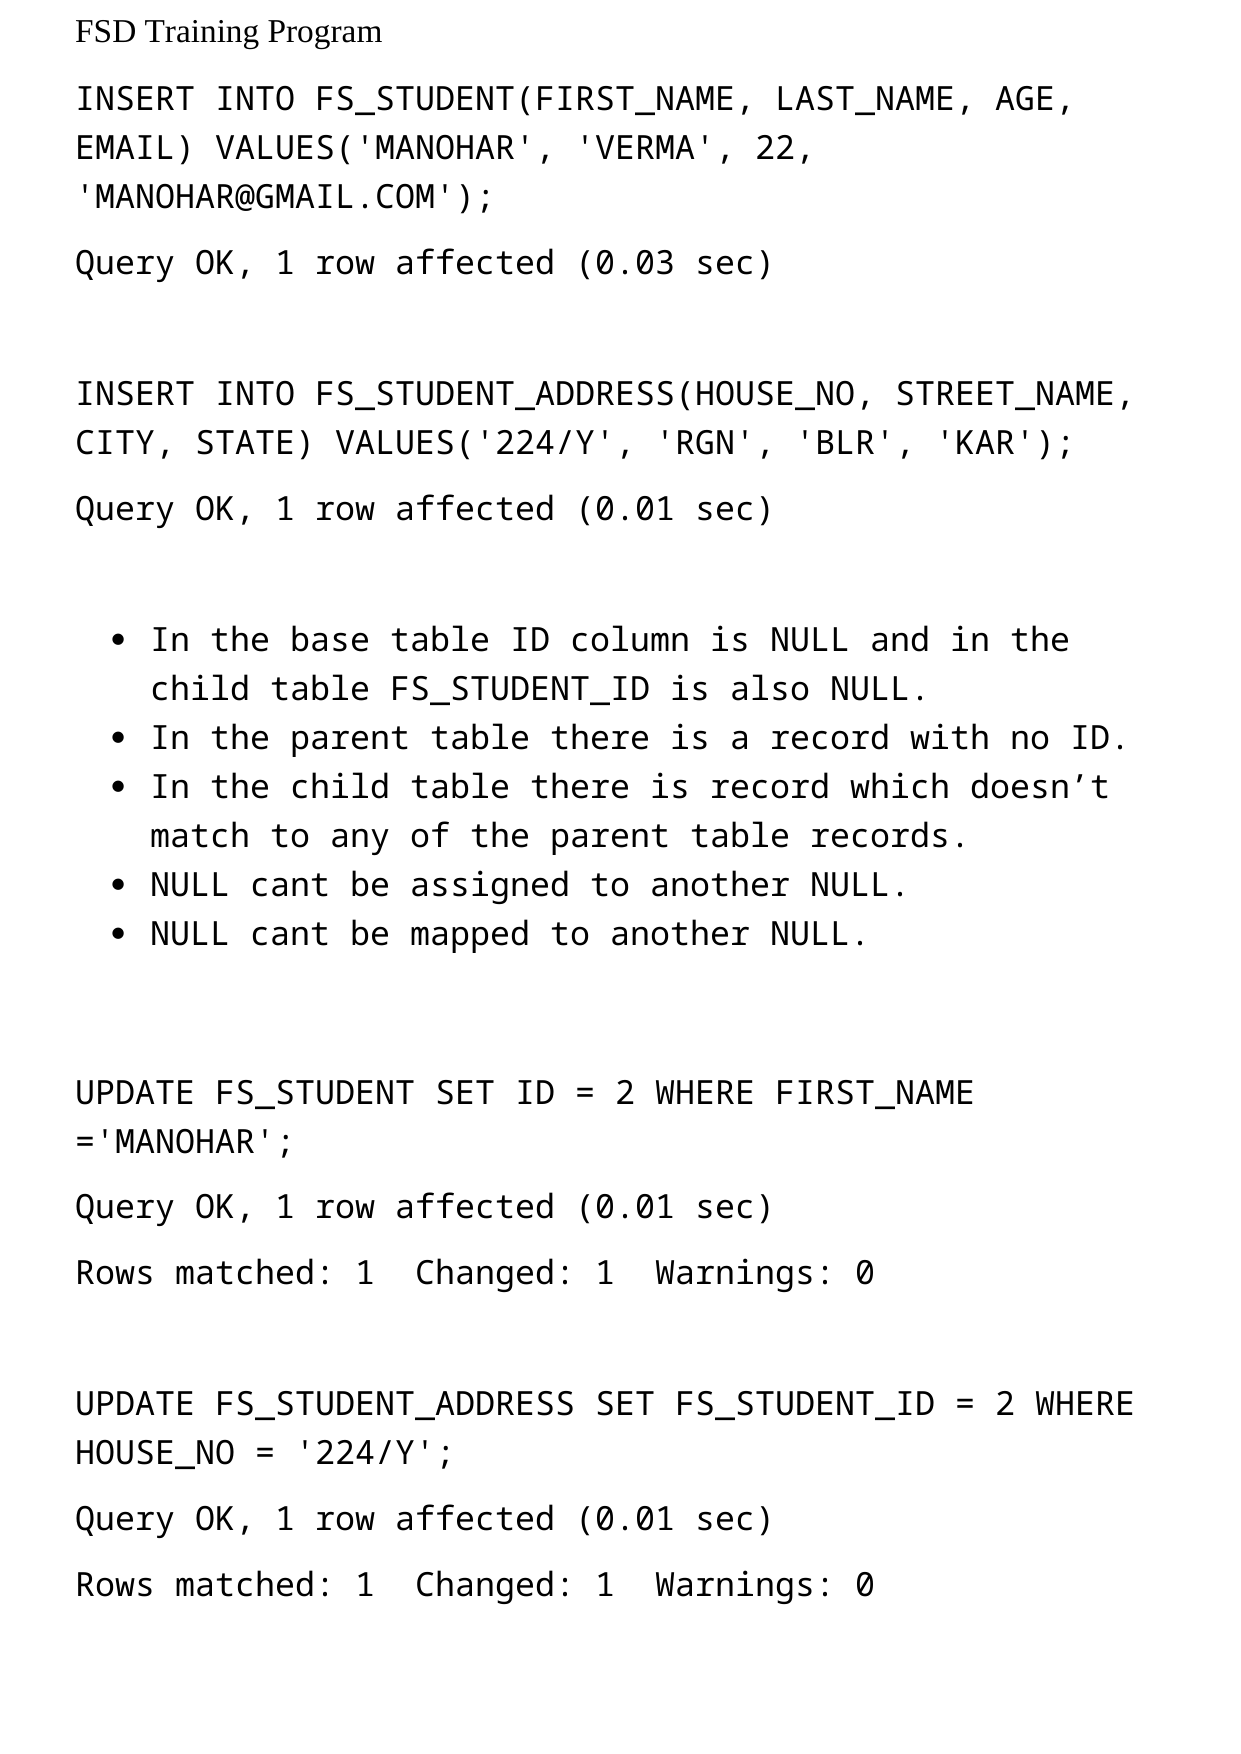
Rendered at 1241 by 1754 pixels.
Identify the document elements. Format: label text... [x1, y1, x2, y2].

list In the base table ID column is NULL and in the child table FS_STUDENT_ID is also NULL. [112, 616, 1165, 710]
list NULL cant be assigned to another NULL. [112, 860, 1165, 906]
text Rows matched: 1 Changed: 1 Warnings: 0 [75, 1249, 1165, 1294]
list In the child table there is record which doesn’t match to any of the parent table records. [112, 762, 1165, 857]
text INSERT INTO FS_STUDENT_ADDRESS(HOUSE_NO, STREET_NAME, CITY, STATE) VALUES('224/Y', 'RGN', 'BLR', 'KAR'); [75, 370, 1165, 464]
text Query OK, 1 row affected (0.03 sec) [75, 238, 1165, 284]
text Query OK, 1 row affected (0.01 sec) [75, 1495, 1165, 1540]
text Query OK, 1 row affected (0.01 sec) [75, 484, 1165, 530]
text UPDATE FS_STUDENT_ADDRESS SET FS_STUDENT_ID = 2 WHERE HOUSE_NO = '224/Y'; [75, 1380, 1165, 1474]
list NULL cant be mapped to another NULL. [112, 909, 1165, 955]
text Query OK, 1 row affected (0.01 sec) [75, 1183, 1165, 1229]
text UPDATE FS_STUDENT SET ID = 2 WHERE FIRST_NAME ='MANOHAR'; [75, 1069, 1165, 1163]
text Rows matched: 1 Changed: 1 Warnings: 0 [75, 1560, 1165, 1606]
list In the parent table there is a record with no ID. [112, 713, 1165, 759]
text INSERT INTO FS_STUDENT(FIRST_NAME, LAST_NAME, AGE, EMAIL) VALUES('MANOHAR', 'VERMA', 22, 'MANOHAR@GMAIL.COM'); [75, 75, 1165, 218]
